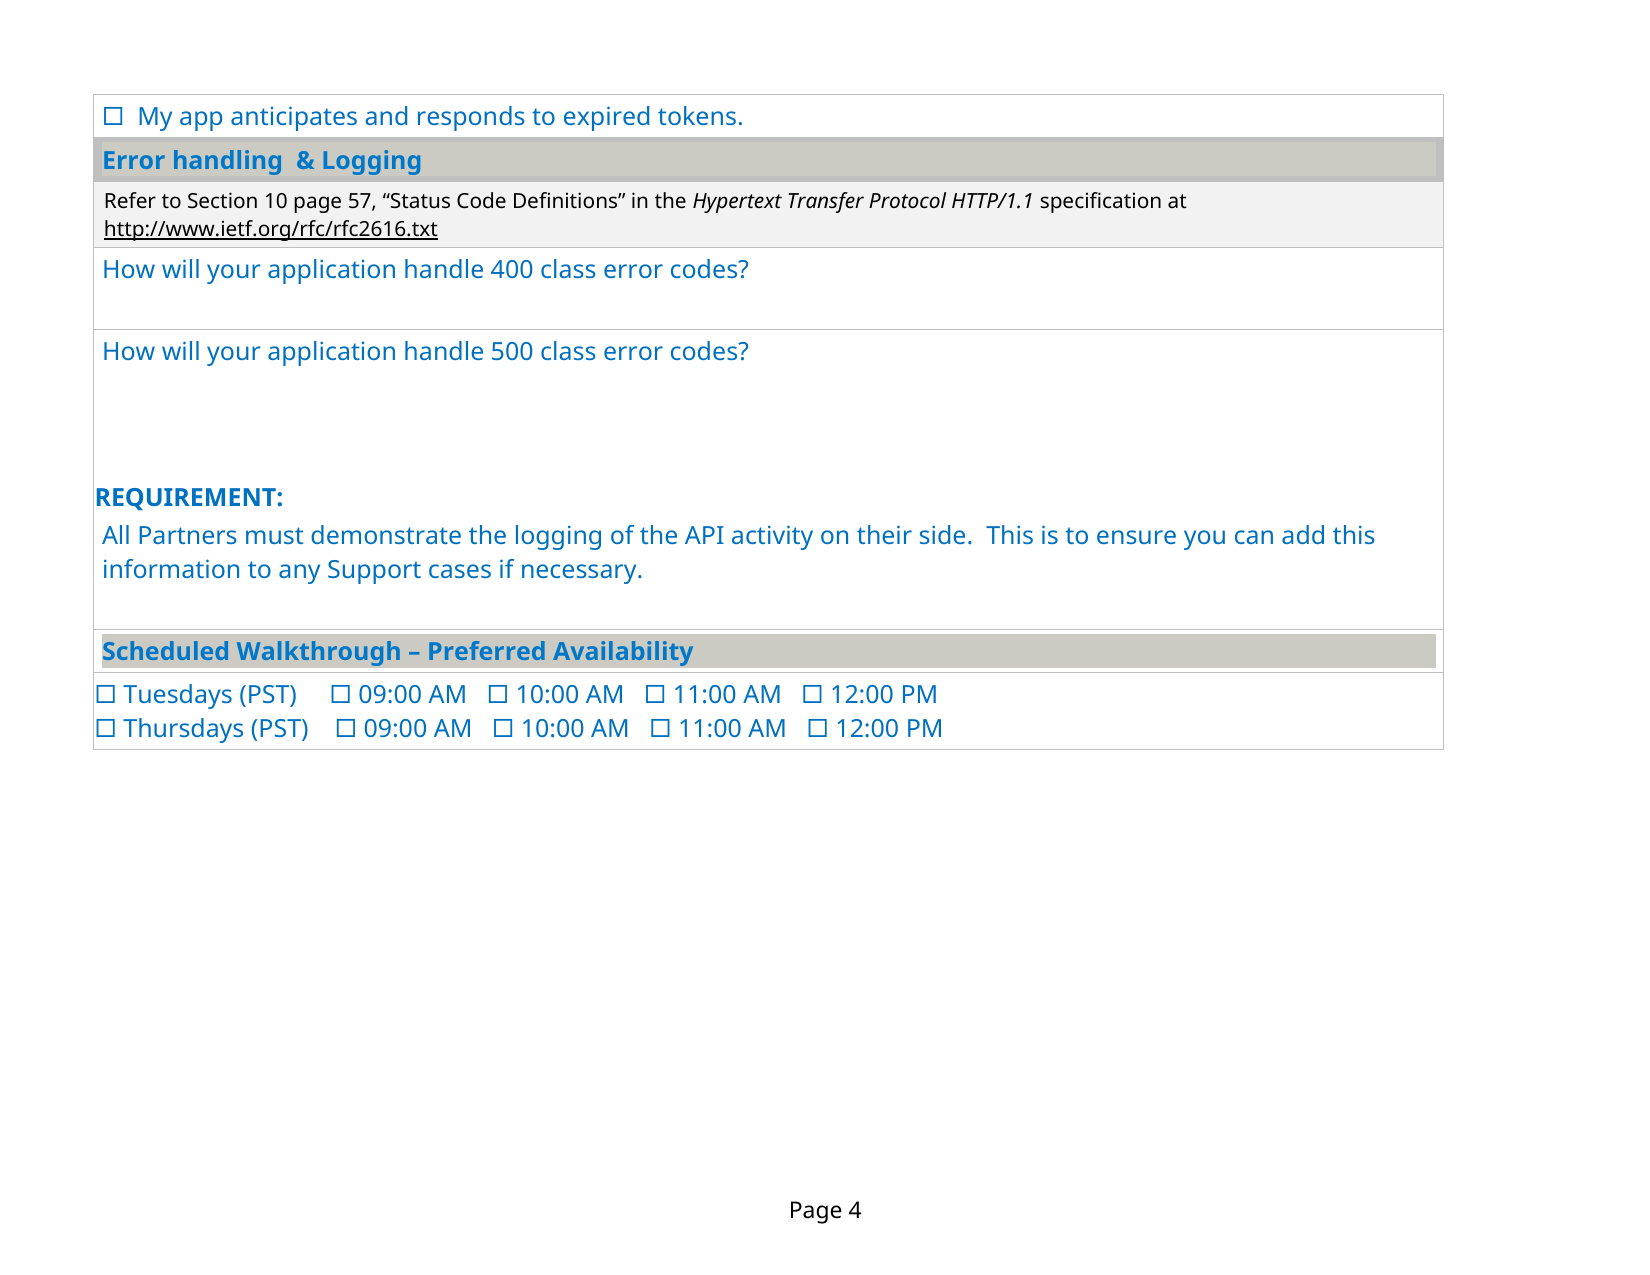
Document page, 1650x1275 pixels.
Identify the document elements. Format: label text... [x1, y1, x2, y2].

table_cell Tuesdays (PST) 09:00 AM 10:00 AM 11:00 AM 12:00 PM Thursdays (PST) 09:00 AM 10:00 AM 11:00 AM 12:00 PM [94, 673, 1443, 749]
table_cell How will your application handle 500 class error codes? REQUIREMENT: All Partners must demonstrate the logging of the API activity on their side. This is to ensure you can add this information to any Support cases if necessary. [94, 330, 1443, 628]
table_cell My app anticipates and responds to expired tokens. [94, 95, 1443, 137]
table_cell How will your application handle 400 class error codes? [94, 248, 1443, 328]
table_cell Refer to Section 10 page 57, “Status Code Definitions” in the Hypertext Transfer Protocol HTTP/1.1 specification at http://www.ietf.org/rfc/rfc2616.txt [94, 182, 1443, 247]
table_cell Error handling & Logging [94, 138, 1443, 181]
table_cell Scheduled Walkthrough – Preferred Availability [94, 630, 1443, 672]
